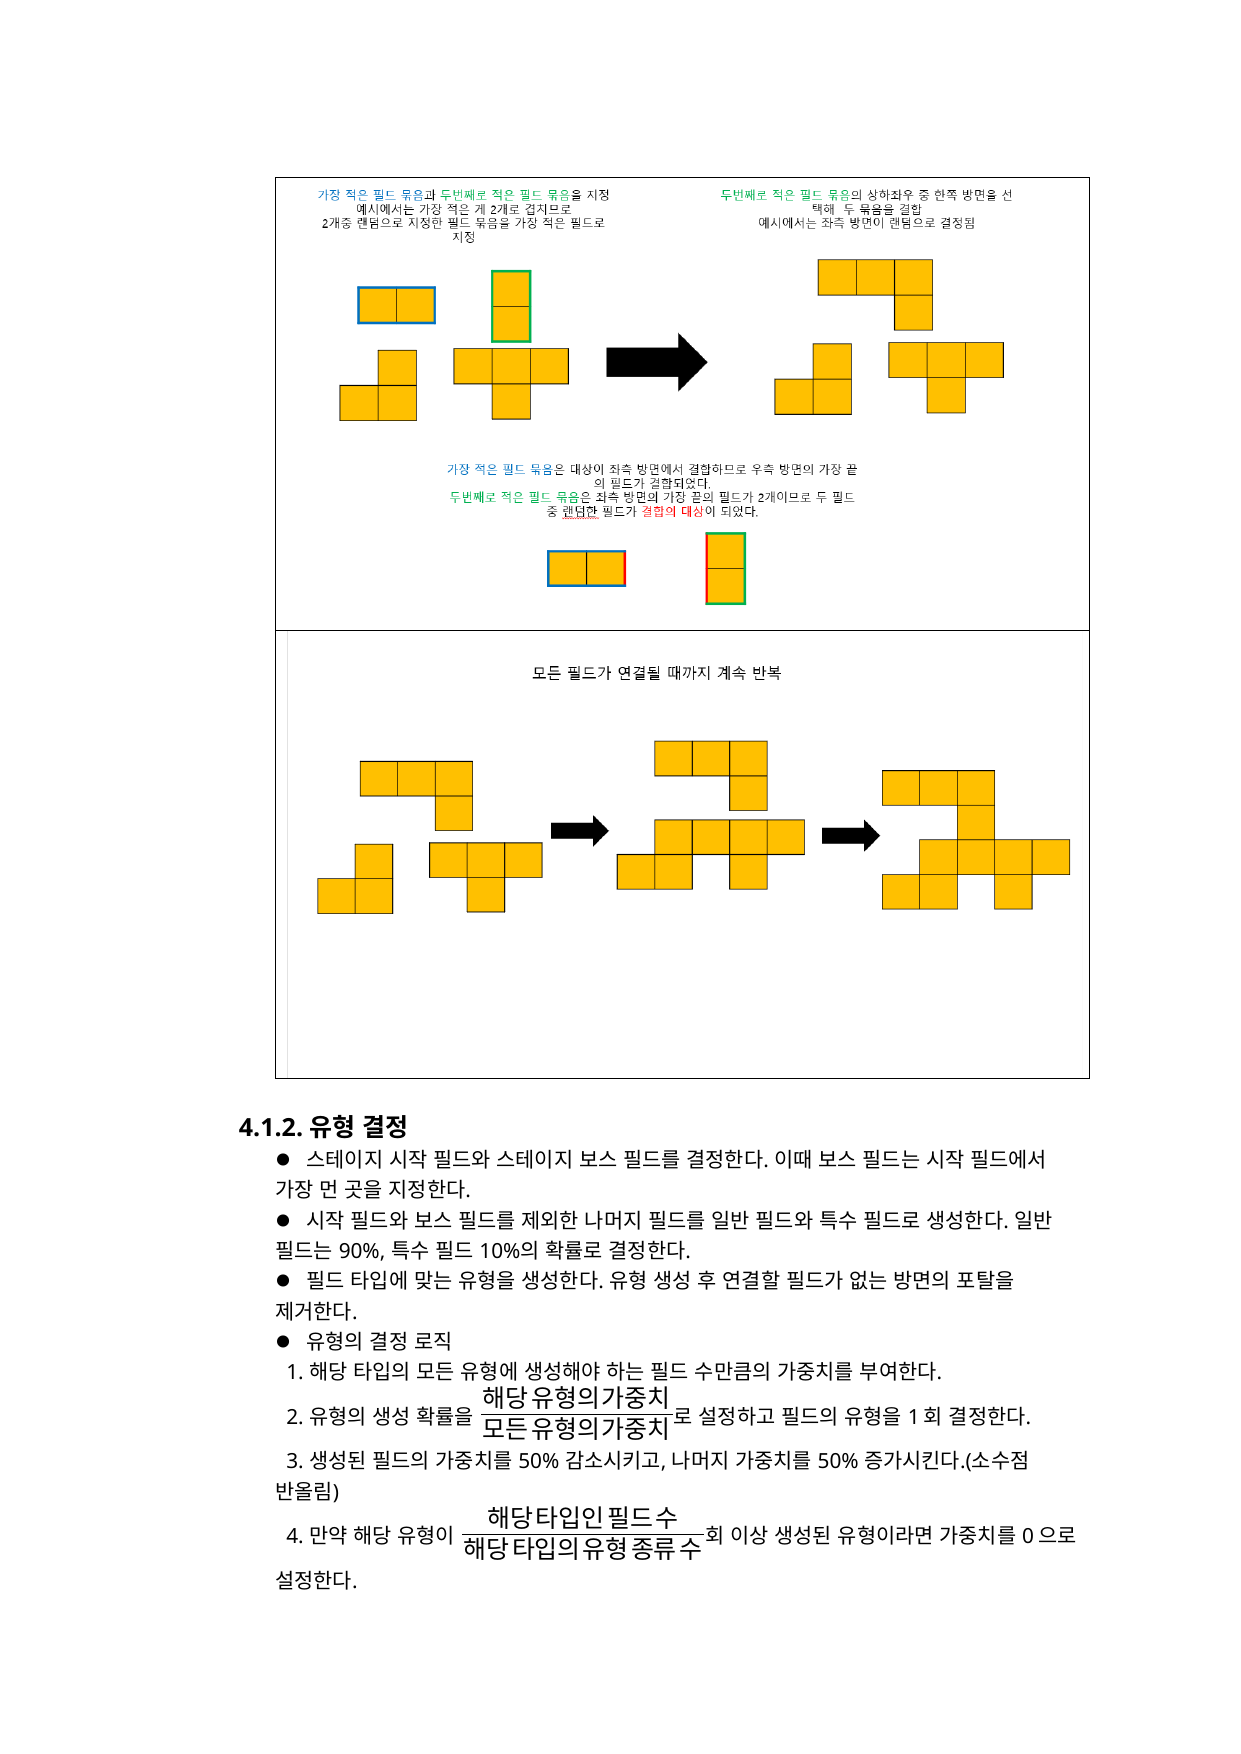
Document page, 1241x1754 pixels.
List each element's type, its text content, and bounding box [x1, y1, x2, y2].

text 스테이지 시작 필드와 스테이지 보스 필드를 결정한다. 이때 보스 필드는 시작 필드에서 가장 먼 곳을 지정한다. [275, 1143, 1090, 1204]
table_cell [276, 178, 287, 630]
table_cell [1083, 631, 1089, 1078]
text 유형 결정 [239, 1107, 1090, 1143]
picture [287, 178, 1089, 630]
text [275, 1325, 1090, 1595]
table_cell [276, 631, 287, 1078]
text 시작 필드와 보스 필드를 제외한 나머지 필드를 일반 필드와 특수 필드로 생성한다. 일반 필드는 90%, 특수 필드 10%의 확률로 결정한다. [275, 1204, 1090, 1265]
text 필드 타입에 맞는 유형을 생성한다. 유형 생성 후 연결할 필드가 없는 방면의 포탈을 제거한다. [275, 1265, 1090, 1325]
picture [287, 631, 1083, 1078]
